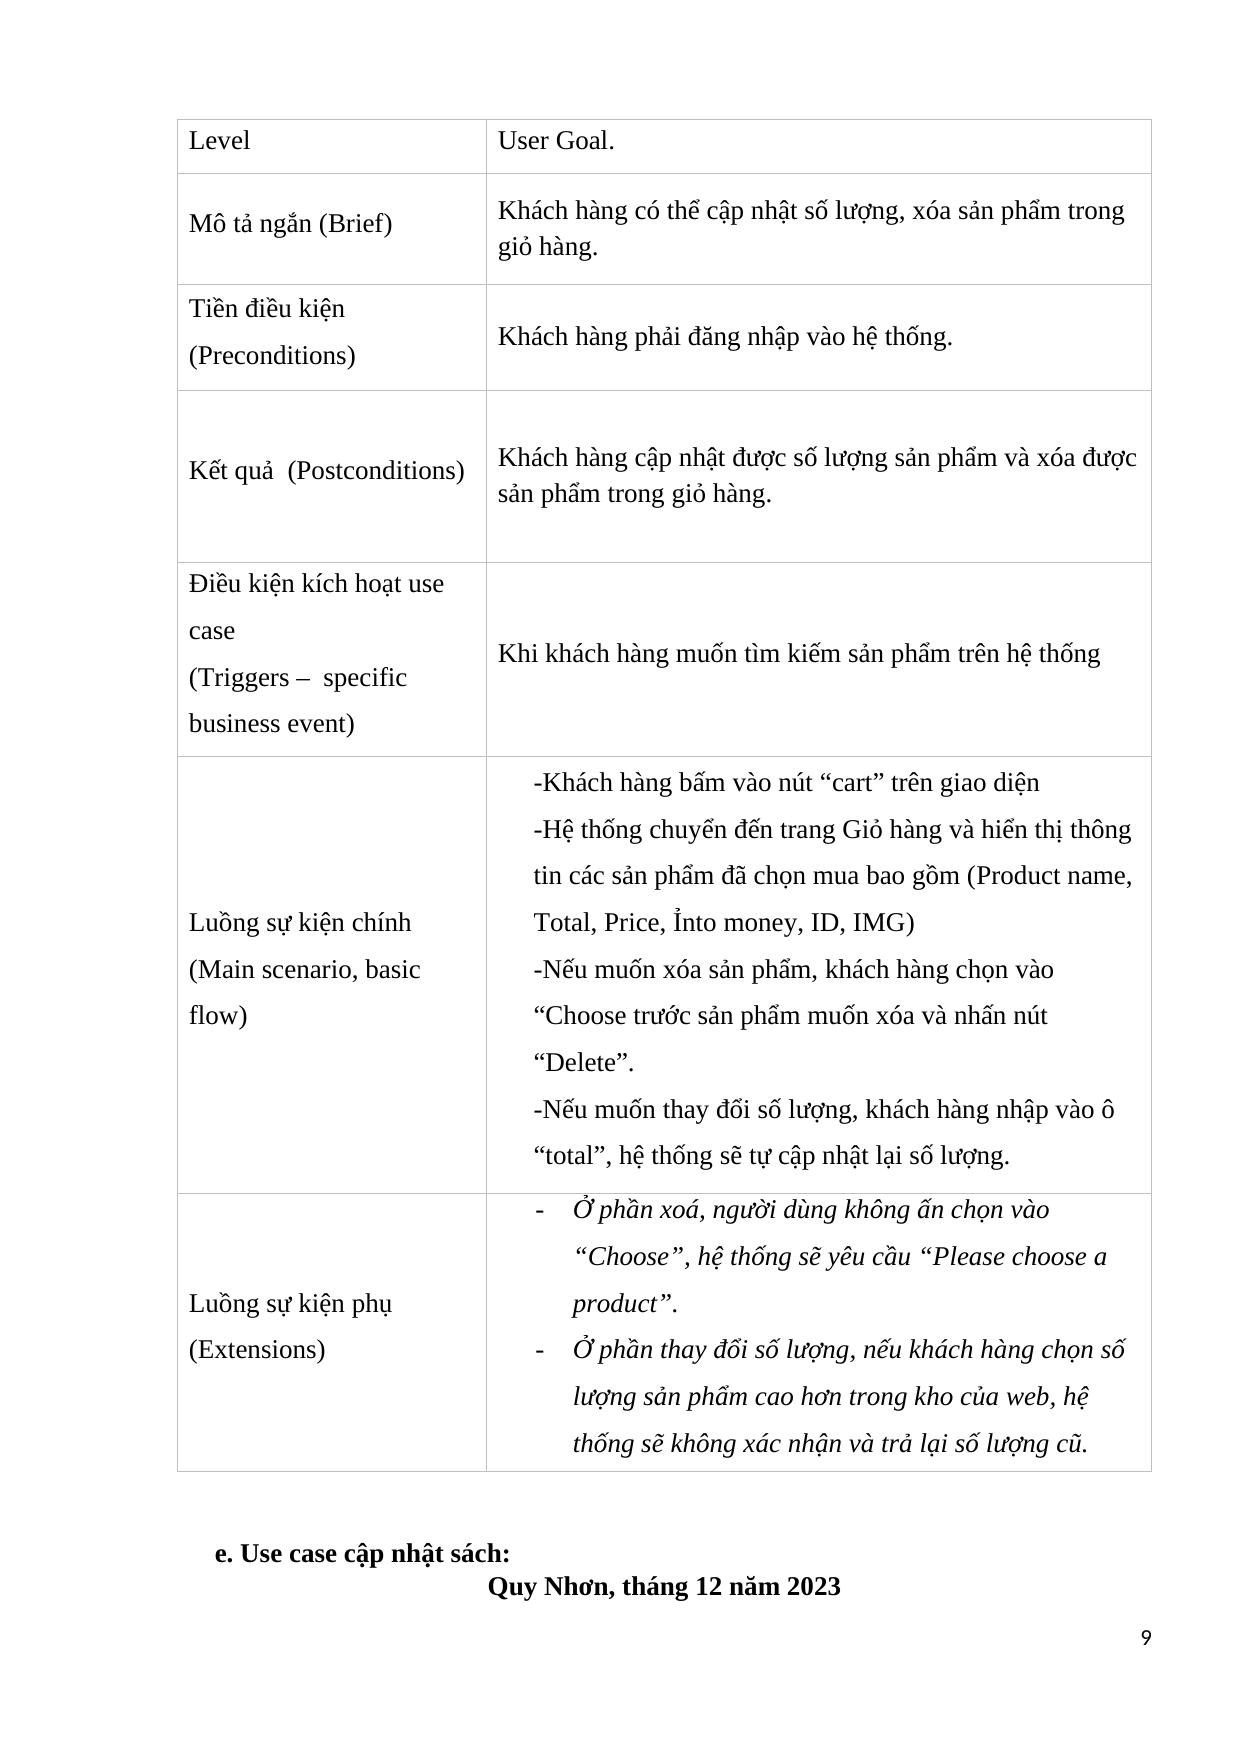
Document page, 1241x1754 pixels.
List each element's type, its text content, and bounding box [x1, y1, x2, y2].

text e. Use case cập nhật sách: [177, 1537, 1152, 1568]
table_cell Level [178, 120, 486, 173]
table_cell Tiền điều kiện (Preconditions) [178, 285, 486, 390]
table_cell -Khách hàng bấm vào nút “cart” trên giao diện -Hệ thống chuyển đến trang Giỏ hàng và hiển thị thông tin các sản phẩm đã chọn mua bao gồm (Product name, Total, Price, Ỉnto money, ID, IMG) -Nếu muốn xóa sản phẩm, khách hàng chọn vào “Choose trước sản phẩm muốn xóa và nhấn nút “Delete”. -Nếu muốn thay đổi số lượng, khách hàng nhập vào ô “total”, hệ thống sẽ tự cập nhật lại số lượng. [487, 757, 1151, 1193]
table_cell Khách hàng có thể cập nhật số lượng, xóa sản phẩm trong giỏ hàng. [487, 174, 1151, 284]
table_cell User Goal. [487, 120, 1151, 173]
table_cell Luồng sự kiện phụ (Extensions) [178, 1194, 486, 1471]
table_cell Điều kiện kích hoạt use case (Triggers – specific business event) [178, 563, 486, 756]
table_cell Luồng sự kiện chính (Main scenario, basic flow) [178, 757, 486, 1193]
table_cell Khi khách hàng muốn tìm kiếm sản phẩm trên hệ thống [487, 563, 1151, 756]
table_cell Ở phần xoá, người dùng không ấn chọn vào “Choose”, hệ thống sẽ yêu cầu “Please choose a product”. Ở phần thay đổi số lượng, nếu khách hàng chọn số lượng sản phẩm cao hơn trong kho của web, hệ thống sẽ không xác nhận và trả lại số lượng cũ. [487, 1194, 1151, 1471]
table_cell Khách hàng cập nhật được số lượng sản phẩm và xóa được sản phẩm trong giỏ hàng. [487, 391, 1151, 562]
table_cell Khách hàng phải đăng nhập vào hệ thống. [487, 285, 1151, 390]
table_cell Kết quả (Postconditions) [178, 391, 486, 562]
table_cell Mô tả ngắn (Brief) [178, 174, 486, 284]
